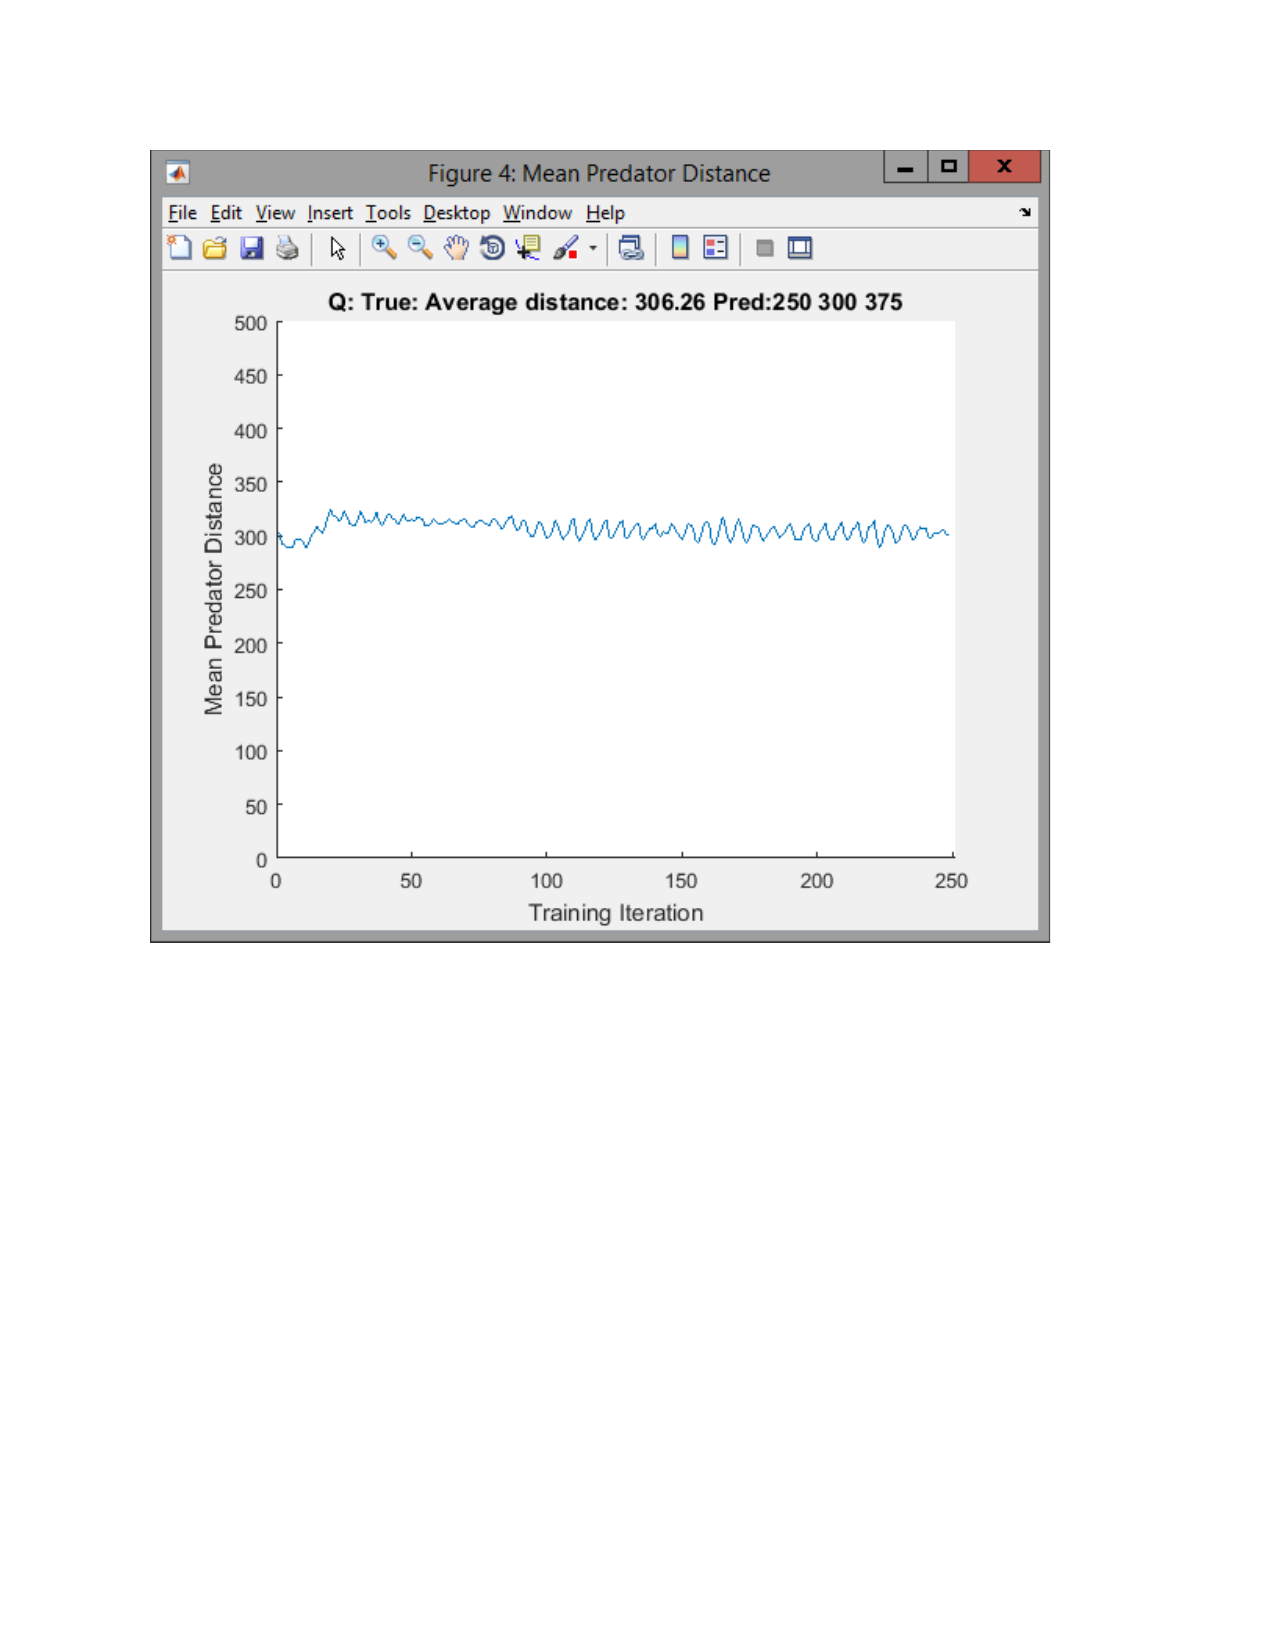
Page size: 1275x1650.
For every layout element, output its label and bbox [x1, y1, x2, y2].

picture [150, 150, 1050, 943]
